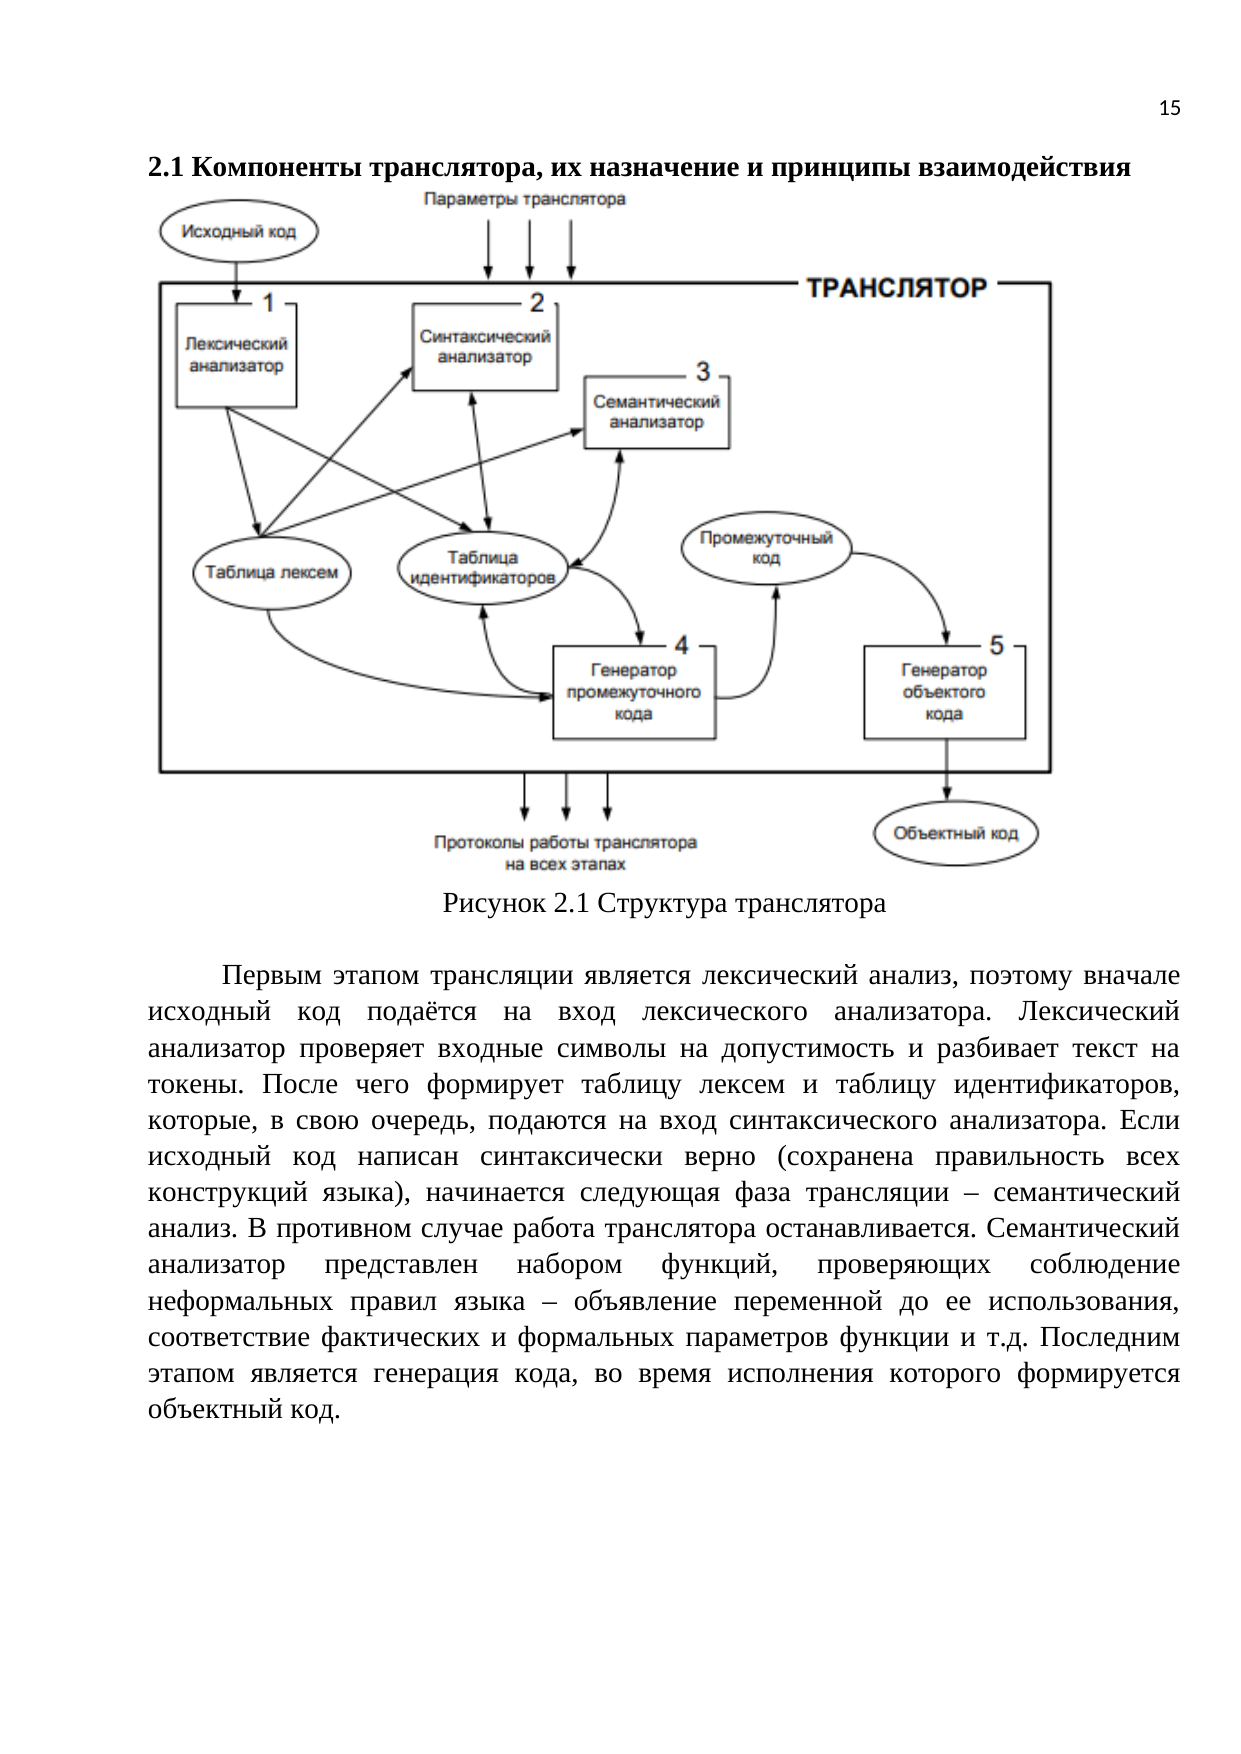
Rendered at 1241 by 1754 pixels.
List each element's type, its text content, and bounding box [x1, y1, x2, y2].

picture [88, 187, 1090, 883]
text Первым этапом трансляции является лексический анализ, поэтому вначале исходный код подаётся на вход лексического анализатора. Лексический анализатор проверяет входные символы на допустимость и разбивает текст на токены. После чего формирует таблицу лексем и таблицу идентификаторов, которые, в свою очередь, подаются на вход синтаксического анализатора. Если исходный код написан синтаксически верно (сохранена правильность всех конструкций языка), начинается следующая фаза трансляции – семантический анализ. В противном случае работа транслятора останавливается. Семантический анализатор представлен набором функций, проверяющих соблюдение неформальных правил языка – объявление переменной до ее использования, соответствие фактических и формальных параметров функции и т.д. Последним этапом является генерация кода, во время исполнения которого формируется объектный код. [148, 957, 1181, 1425]
subtitle 2.1 Компоненты транслятора, их назначение и принципы взаимодействия [148, 149, 1181, 183]
text Рисунок 2.1 Структура транслятора [148, 885, 1181, 919]
